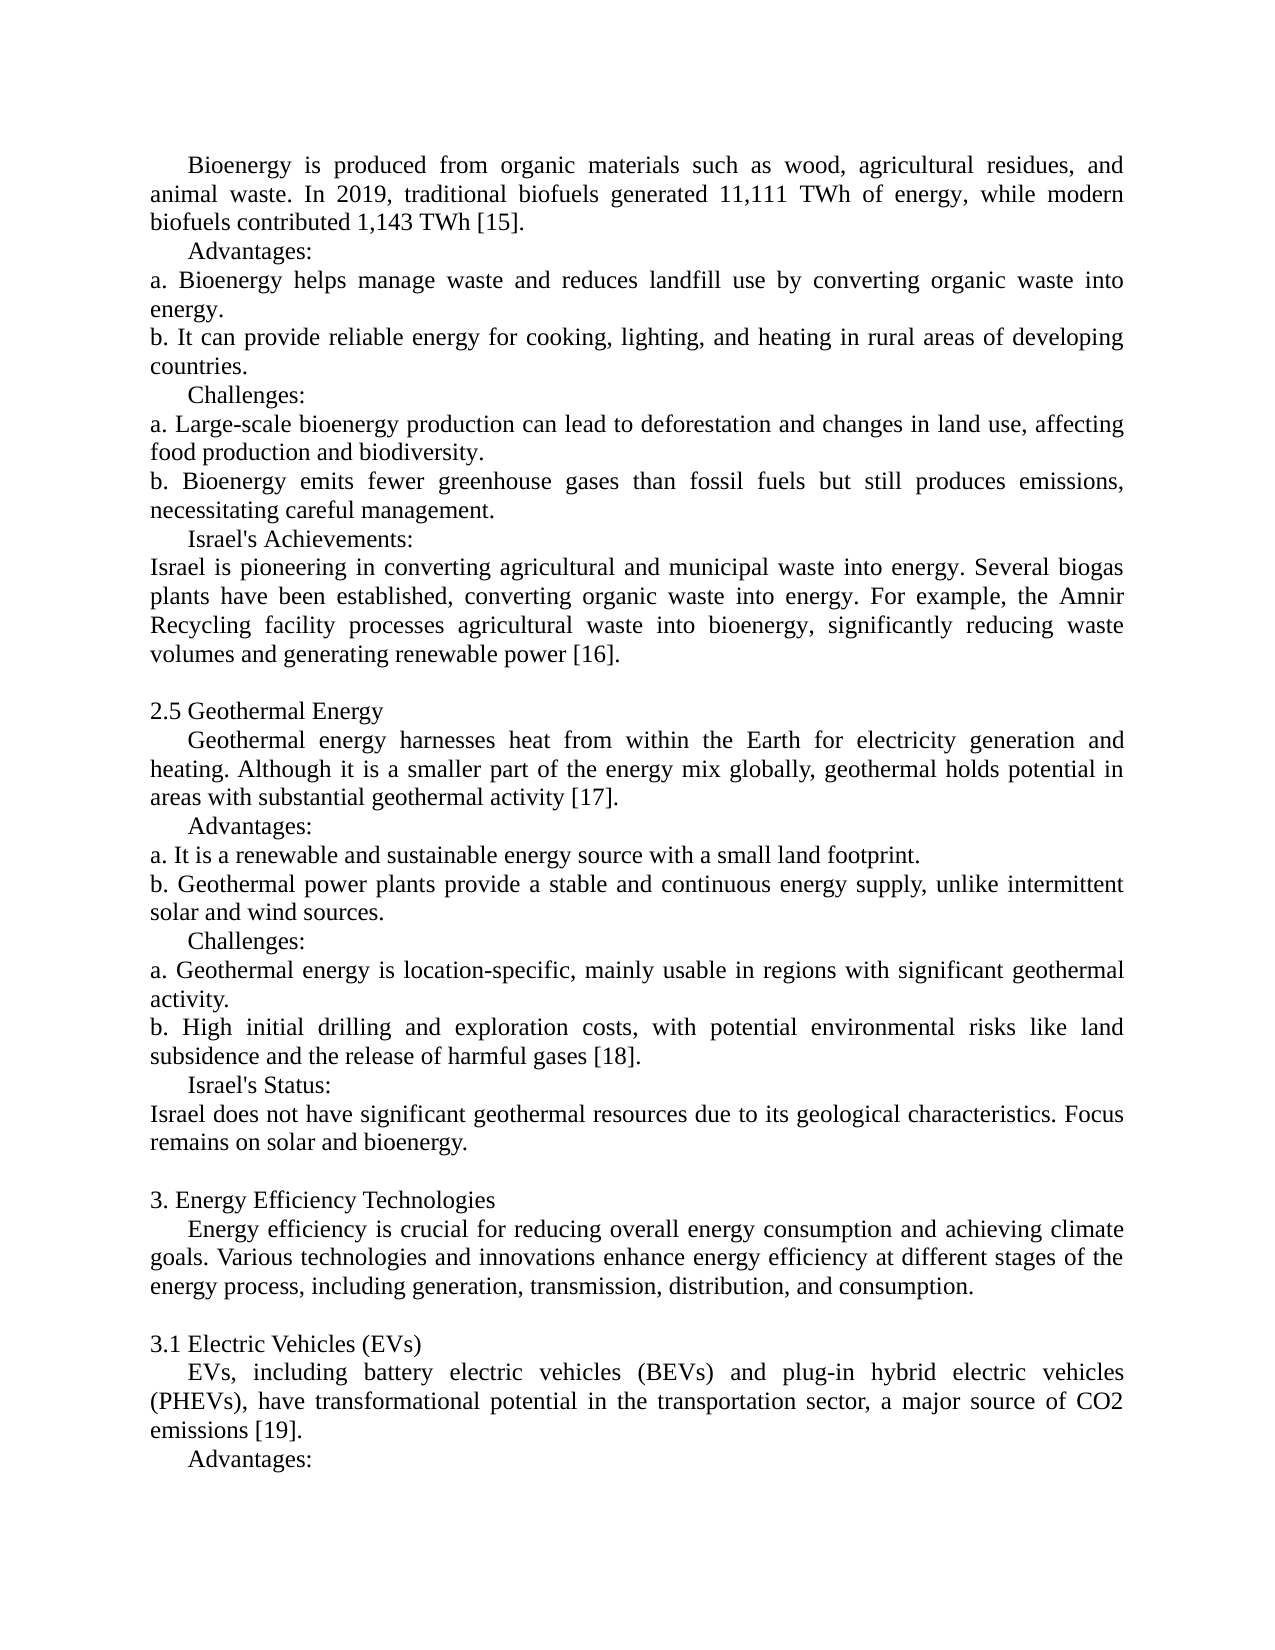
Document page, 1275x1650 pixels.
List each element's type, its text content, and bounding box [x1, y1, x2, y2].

text b. Bioenergy emits fewer greenhouse gases than fossil fuels but still produces emissions, necessitating careful management. [150, 466, 1125, 524]
text a. Large-scale bioenergy production can lead to deforestation and changes in land use, affecting food production and biodiversity. [150, 409, 1125, 466]
text Geothermal energy harnesses heat from within the Earth for electricity generation and heating. Although it is a smaller part of the energy mix globally, geothermal holds potential in areas with substantial geothermal activity [17]. [150, 725, 1125, 811]
text Energy efficiency is crucial for reducing overall energy consumption and achieving climate goals. Various technologies and innovations enhance energy efficiency at different stages of the energy process, including generation, transmission, distribution, and consumption. [150, 1214, 1125, 1300]
text 2.5 Geothermal Energy [150, 696, 1125, 725]
text Challenges: [150, 926, 1125, 955]
text Israel's Achievements: [150, 524, 1125, 552]
text Israel's Status: [150, 1070, 1125, 1099]
text EVs, including battery electric vehicles (BEVs) and plug-in hybrid electric vehicles (PHEVs), have transformational potential in the transportation sector, a major source of CO2 emissions [19]. [150, 1357, 1125, 1444]
text Advantages: [150, 236, 1125, 265]
text Advantages: [150, 1444, 1125, 1472]
text b. It can provide reliable energy for cooking, lighting, and heating in rural areas of developing countries. [150, 322, 1125, 380]
text Bioenergy is produced from organic materials such as wood, agricultural residues, and animal waste. In 2019, traditional biofuels generated 11,111 TWh of energy, while modern biofuels contributed 1,143 TWh [15]. [150, 150, 1125, 236]
text Israel does not have significant geothermal resources due to its geological characteristics. Focus remains on solar and bioenergy. [150, 1099, 1125, 1156]
text a. Bioenergy helps manage waste and reduces landfill use by converting organic waste into energy. [150, 265, 1125, 322]
text 3.1 Electric Vehicles (EVs) [150, 1329, 1125, 1357]
text a. Geothermal energy is location-specific, mainly usable in regions with significant geothermal activity. [150, 955, 1125, 1012]
text b. High initial drilling and exploration costs, with potential environmental risks like land subsidence and the release of harmful gases [18]. [150, 1012, 1125, 1070]
text Israel is pioneering in converting agricultural and municipal waste into energy. Several biogas plants have been established, converting organic waste into energy. For example, the Amnir Recycling facility processes agricultural waste into bioenergy, significantly reducing waste volumes and generating renewable power [16]. [150, 552, 1125, 667]
text Challenges: [150, 380, 1125, 409]
text b. Geothermal power plants provide a stable and continuous energy supply, unlike intermittent solar and wind sources. [150, 869, 1125, 926]
text Advantages: [150, 811, 1125, 840]
text 3. Energy Efficiency Technologies [150, 1185, 1125, 1214]
text a. It is a renewable and sustainable energy source with a small land footprint. [150, 840, 1125, 869]
